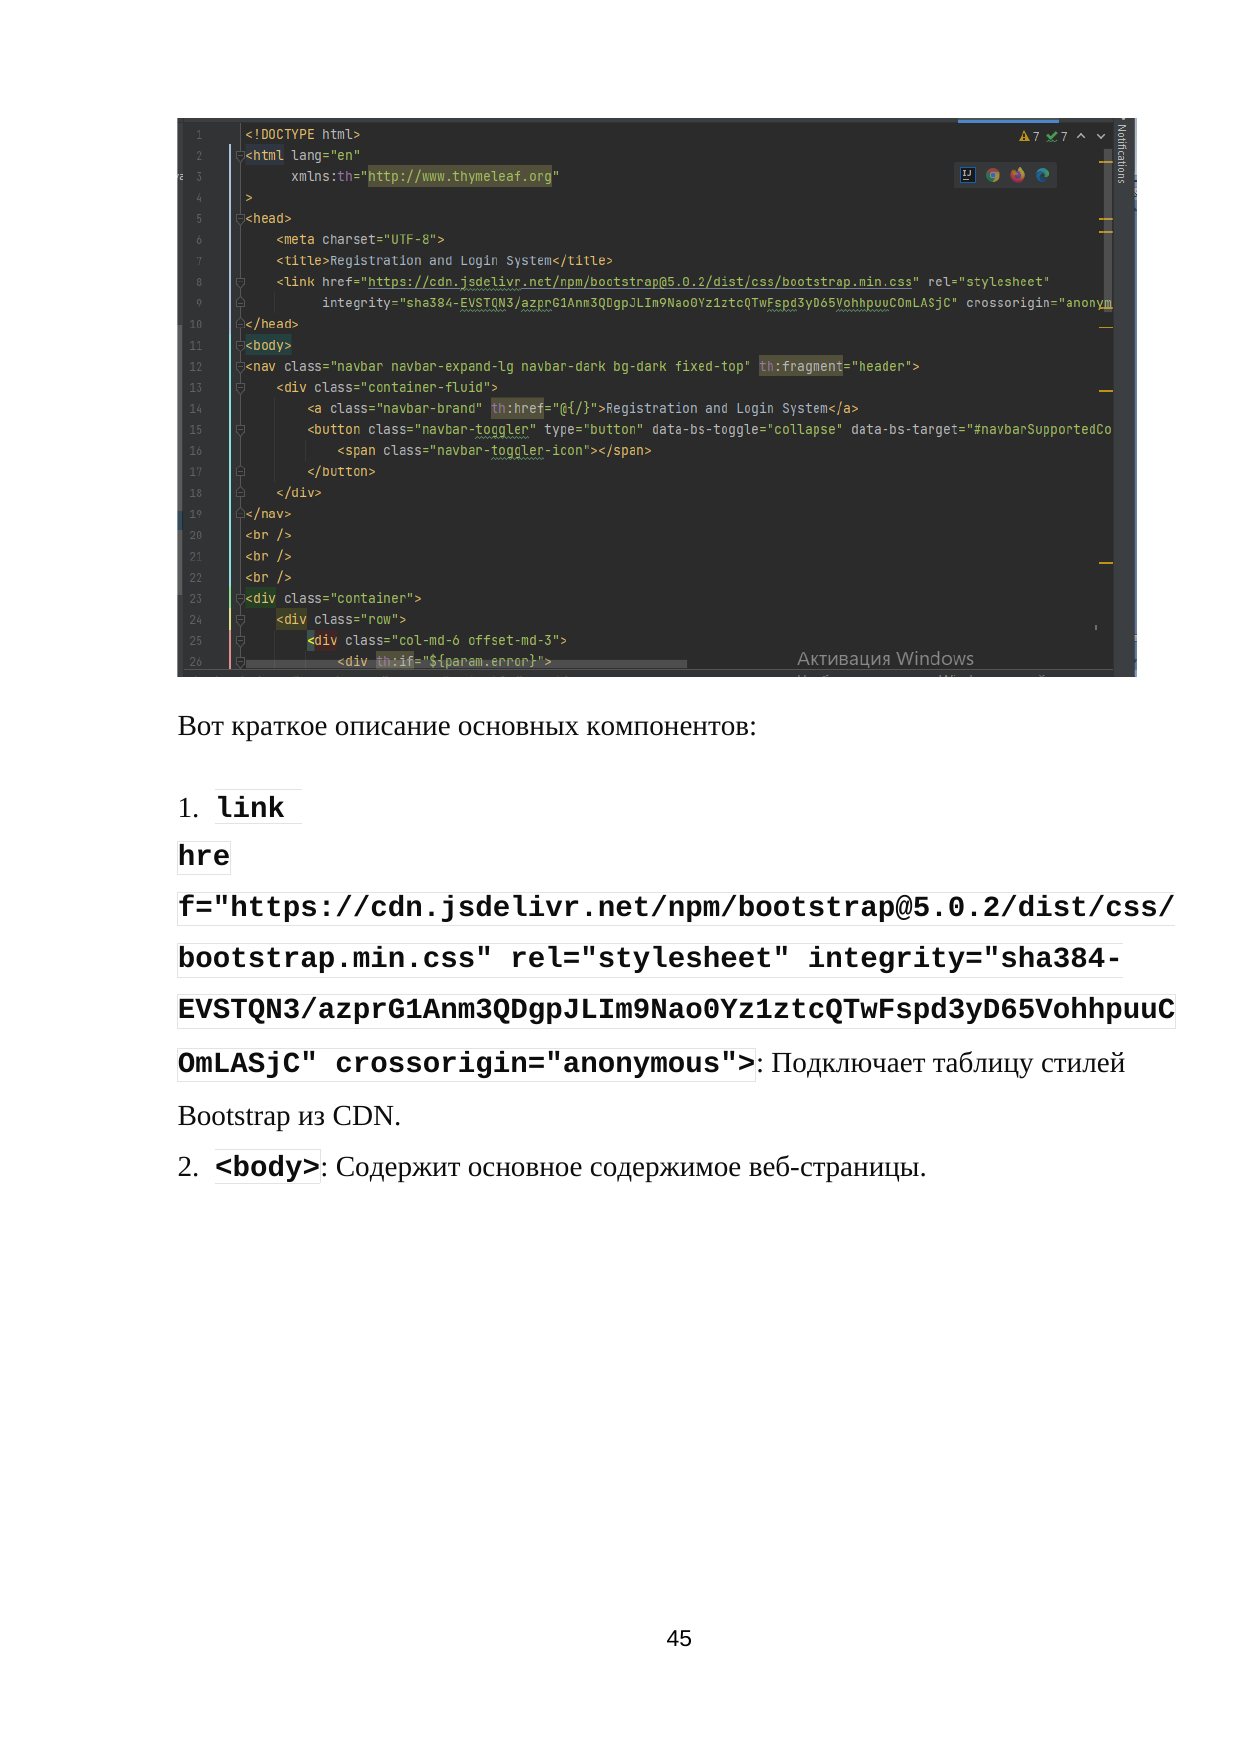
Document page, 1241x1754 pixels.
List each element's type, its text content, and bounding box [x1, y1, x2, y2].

list link href="https://cdn.jsdelivr.net/npm/bootstrap@5.0.2/dist/css/bootstrap.min.css" rel="stylesheet" integrity="sha384-EVSTQN3/azprG1Anm3QDgpJLIm9Nao0Yz1ztcQTwFspd3yD65VohhpuuCOmLASjC" crossorigin="anonymous">: Подключает таблицу стилей Bootstrap из CDN. [177, 789, 1181, 1132]
list <body>: Содержит основное содержимое веб-страницы. [177, 1149, 320, 1183]
picture [177, 118, 1137, 677]
text Вот краткое описание основных компонентов: [177, 708, 1181, 741]
list <body>: Содержит основное содержимое веб-страницы. [321, 1149, 1181, 1183]
